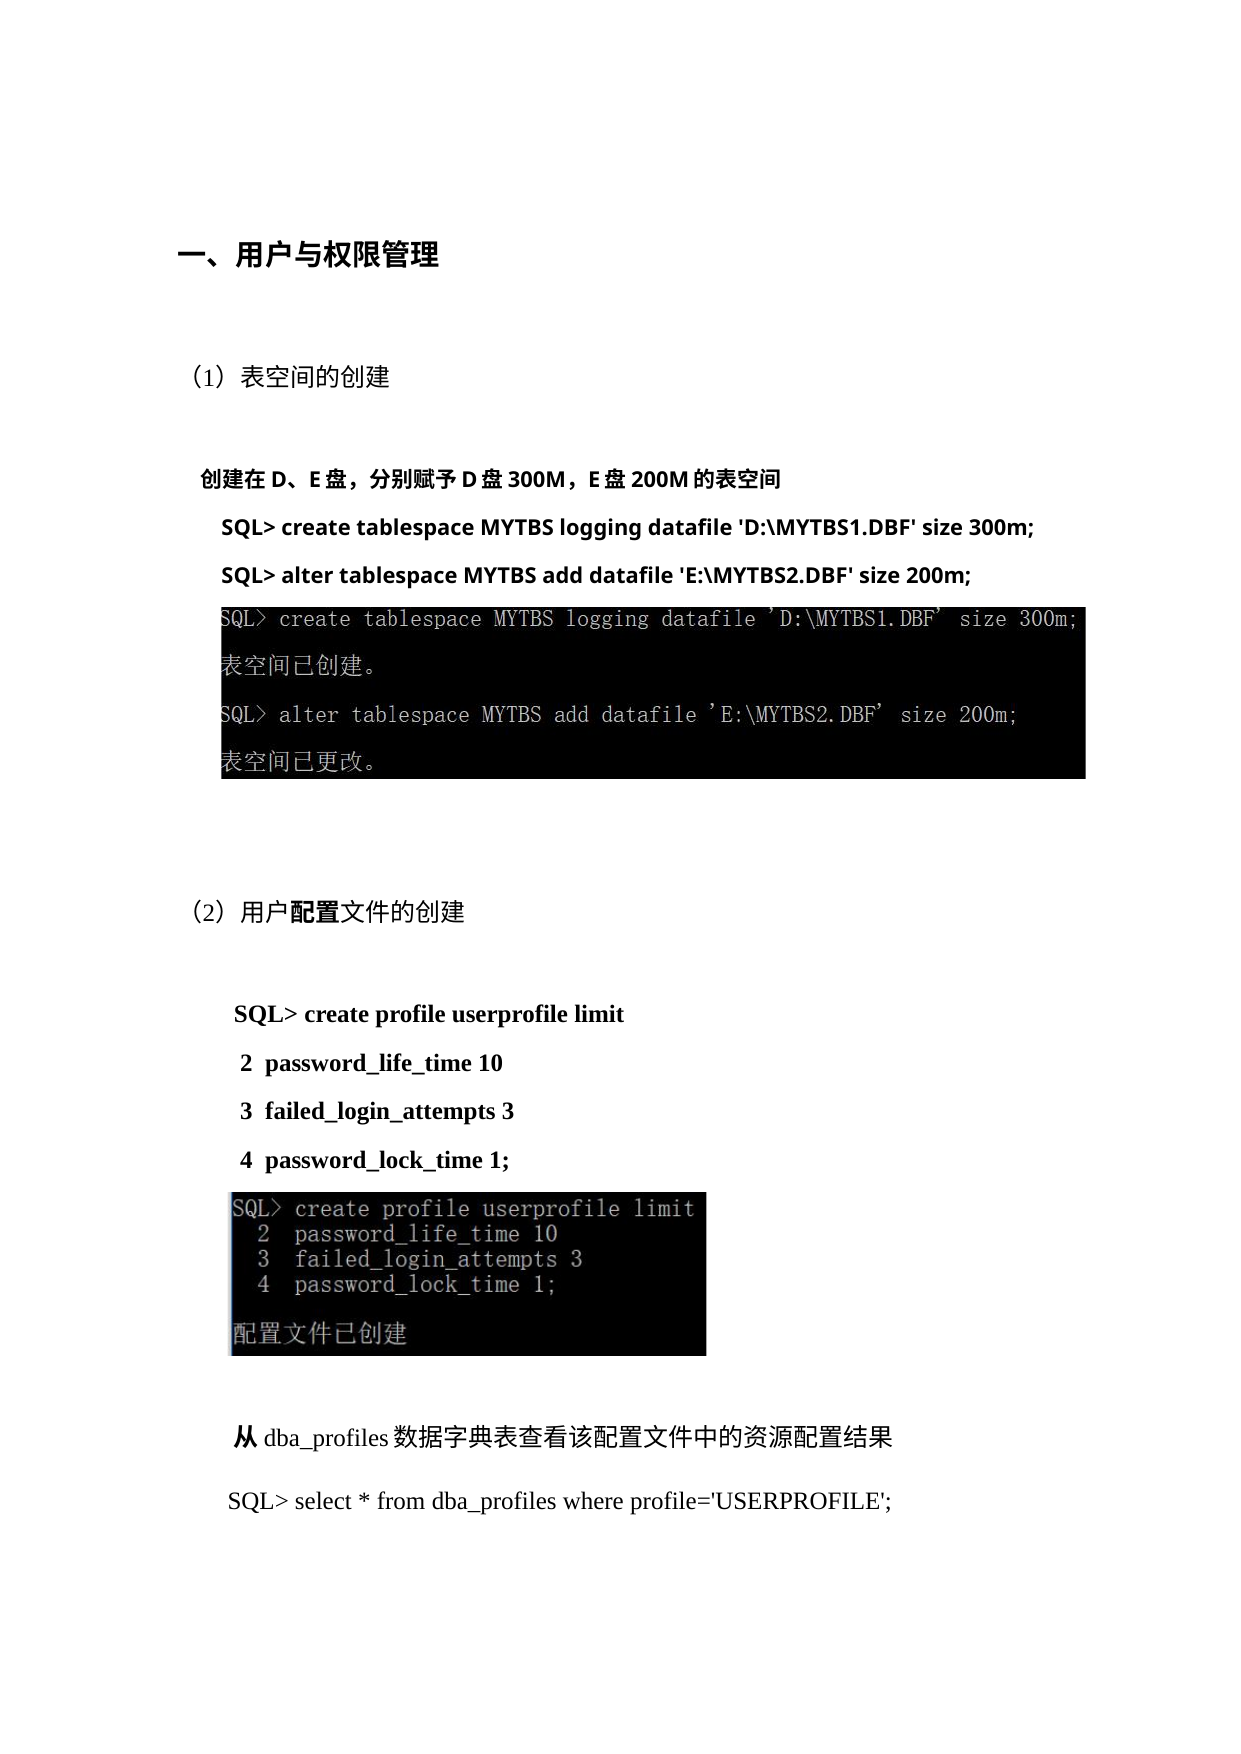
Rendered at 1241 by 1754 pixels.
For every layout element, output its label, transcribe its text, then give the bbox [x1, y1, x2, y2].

picture [227, 1192, 707, 1356]
text 创建在D、E盘，分别赋予D盘300M，E盘200M的表空间 [177, 461, 1087, 494]
text SQL> create profile userprofile limit [177, 997, 1087, 1029]
text SQL> alter tablespace MYTBS add datafile 'E:\MYTBS2.DBF' size 200m; [177, 559, 1087, 591]
subtitle （2）用户配置文件的创建 [177, 878, 1087, 943]
text 4 password_lock_time 1; [177, 1143, 1087, 1176]
text SQL> create tablespace MYTBS logging datafile 'D:\MYTBS1.DBF' size 300m; [177, 510, 1087, 543]
subtitle 一、用户与权限管理 [177, 220, 1087, 285]
text 3 failed_login_attempts 3 [177, 1094, 1087, 1127]
picture [221, 607, 1086, 779]
text 从dba_profiles数据字典表查看该配置文件中的资源配置结果 [177, 1403, 1087, 1468]
text 2 password_life_time 10 [177, 1046, 1087, 1078]
subtitle （1）表空间的创建 [177, 343, 1087, 408]
text SQL> select * from dba_profiles where profile='USERPROFILE'; [177, 1484, 1087, 1517]
